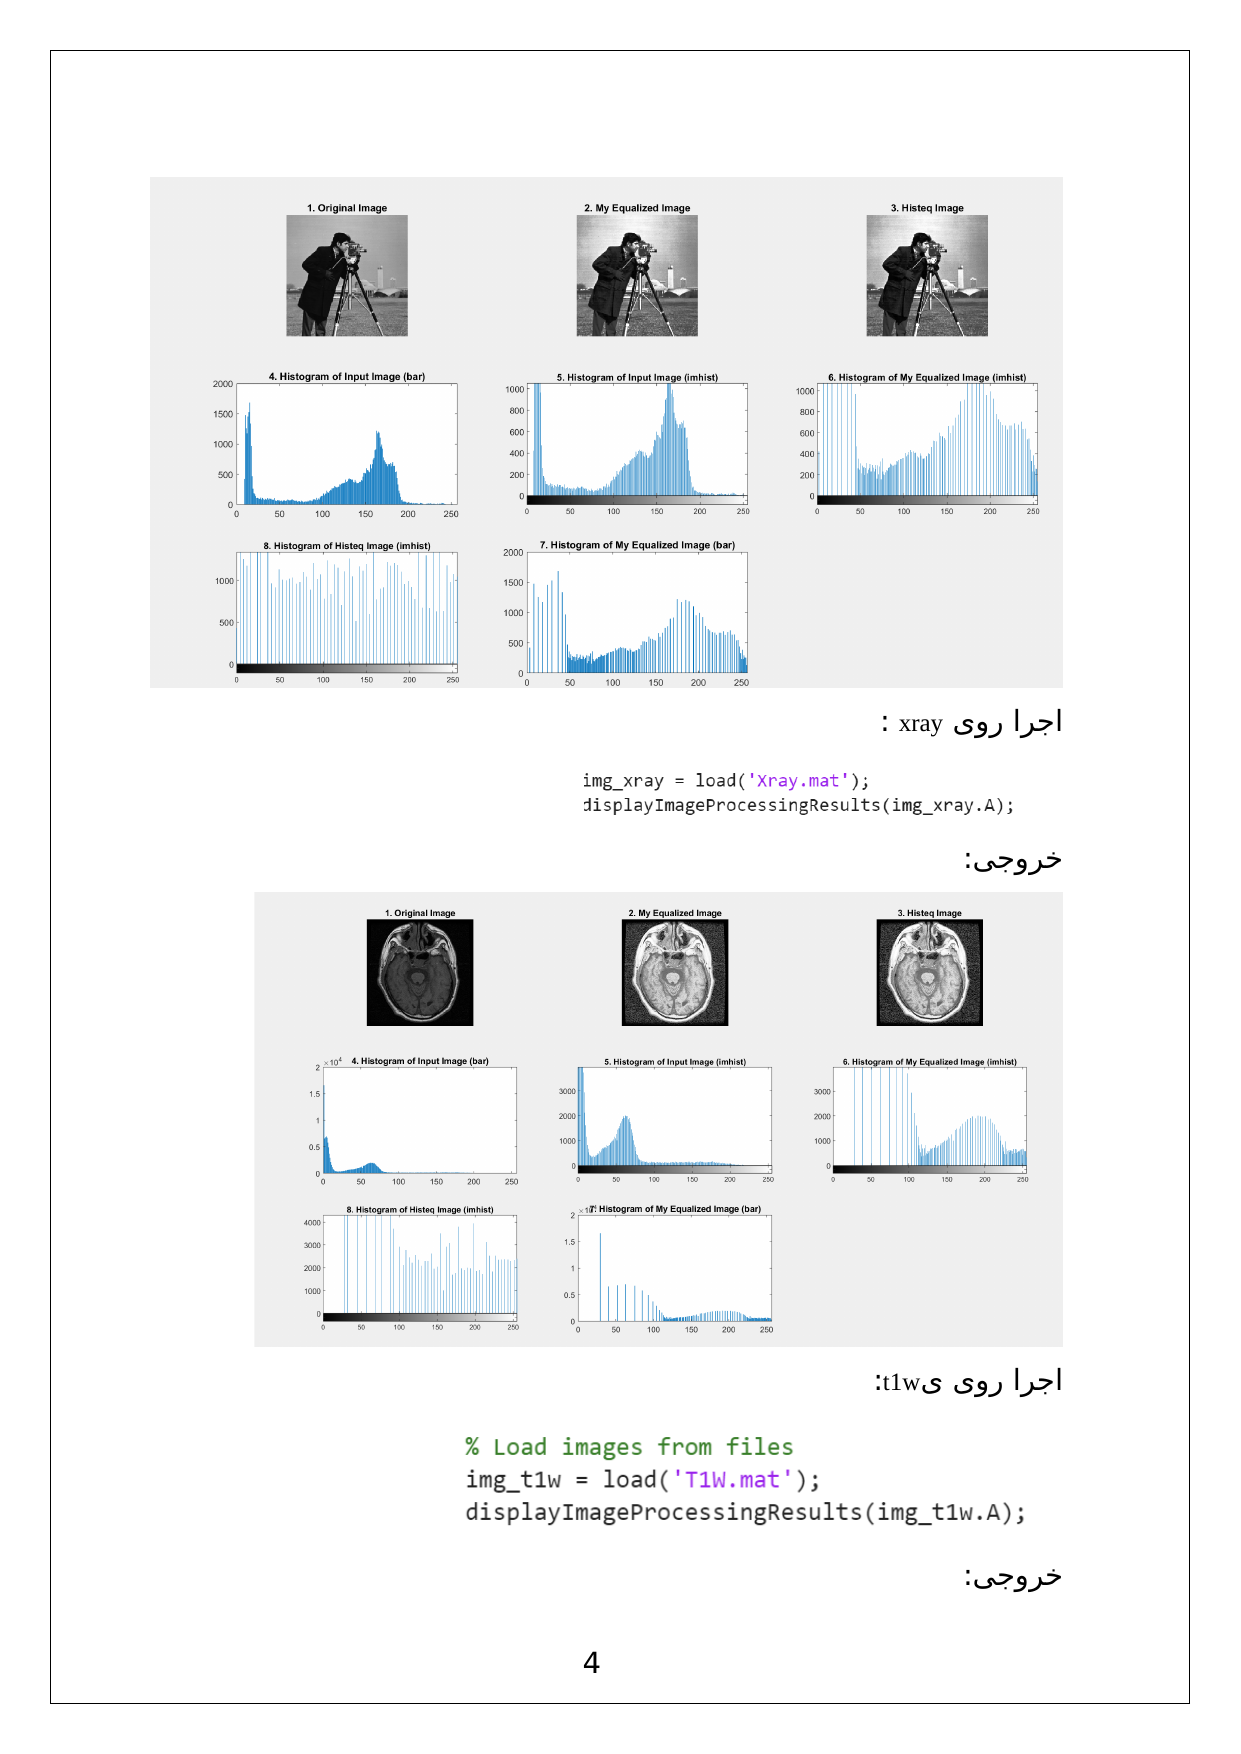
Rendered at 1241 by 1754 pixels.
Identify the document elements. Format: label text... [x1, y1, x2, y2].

text خروجی: [150, 1558, 1063, 1592]
picture [445, 1414, 1063, 1542]
picture [254, 892, 1063, 1347]
picture [150, 177, 1063, 688]
picture [584, 756, 1063, 825]
text خروجی: [150, 841, 1063, 875]
text اجرا روی xray : [150, 705, 1063, 739]
text اجرا روی یt1w: [150, 1363, 1063, 1397]
